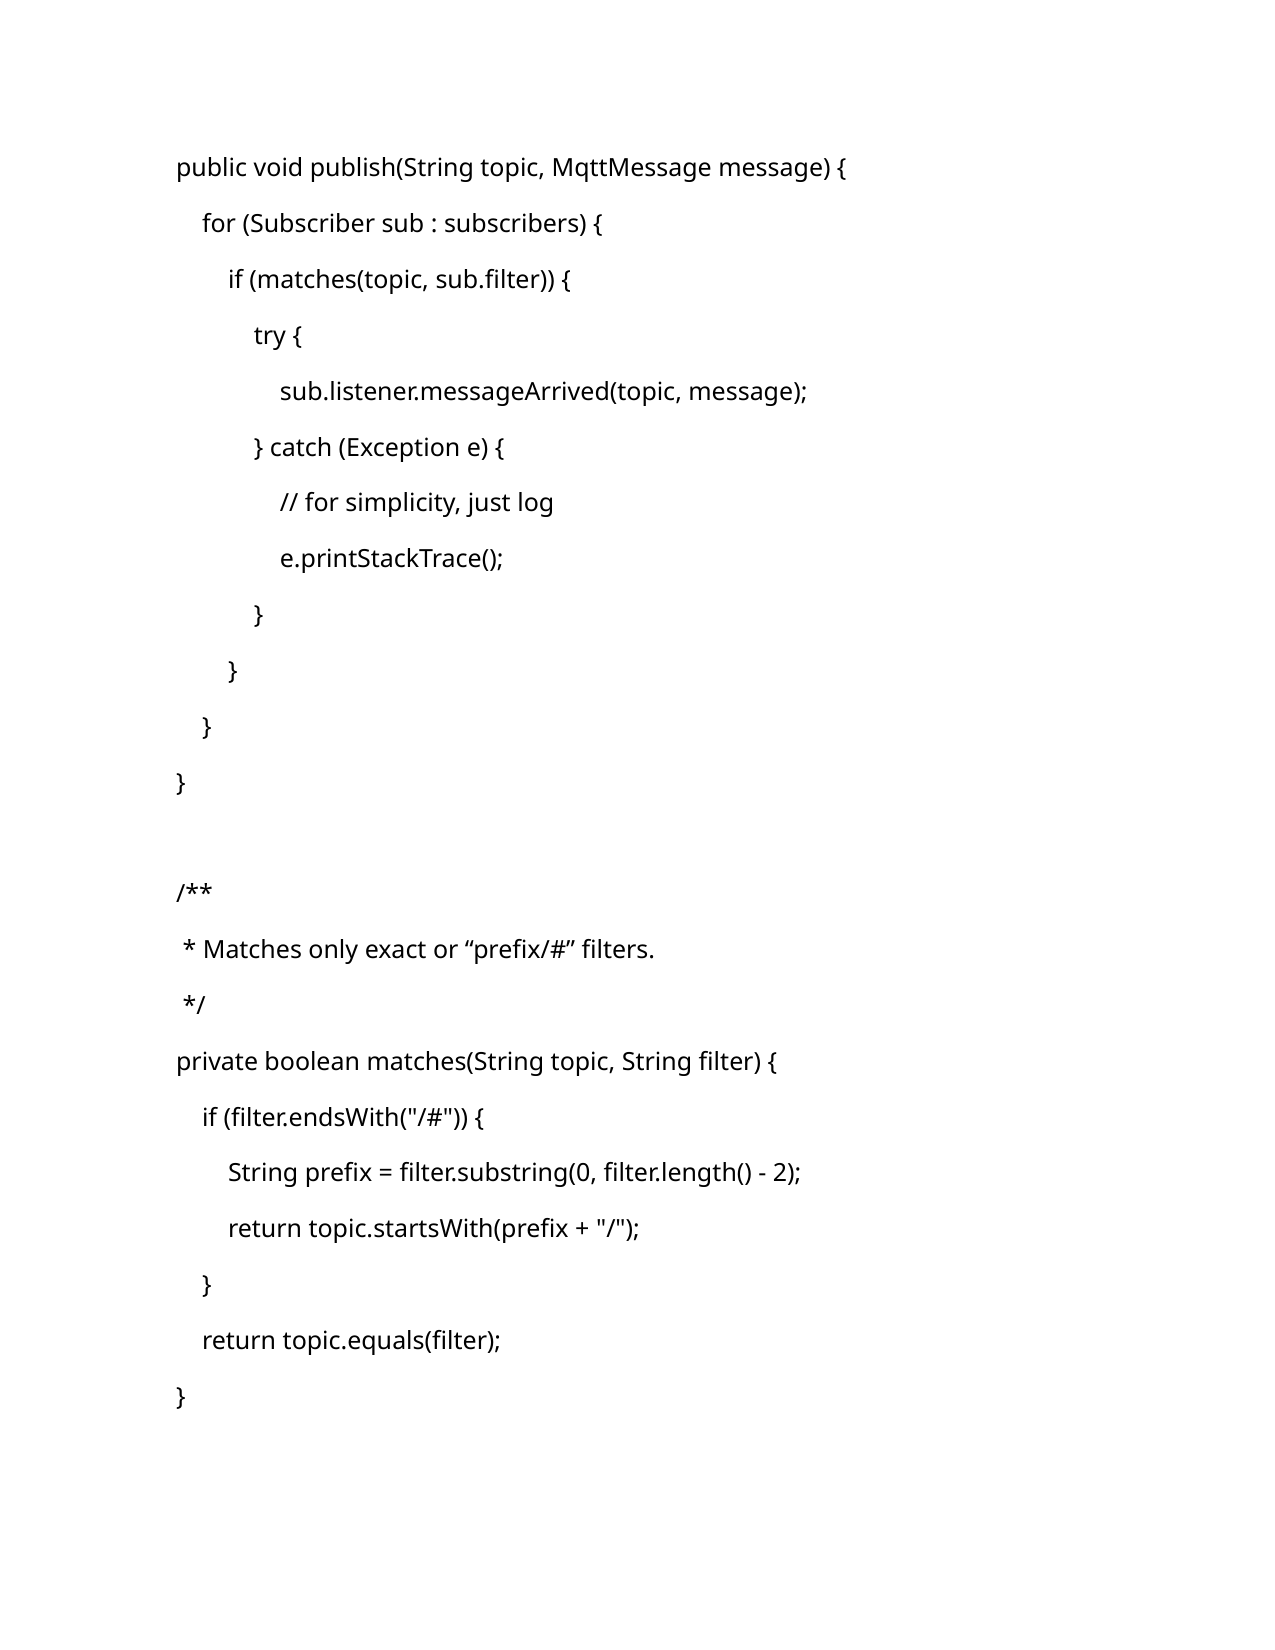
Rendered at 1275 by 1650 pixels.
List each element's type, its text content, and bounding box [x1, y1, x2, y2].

text } [150, 652, 1125, 687]
text private boolean matches(String topic, String filter) { [150, 1043, 1125, 1077]
text } [150, 764, 1125, 798]
text /** [150, 876, 1125, 910]
text } [150, 1378, 1125, 1412]
text return topic.startsWith(prefix + "/"); [150, 1211, 1125, 1245]
text */ [150, 987, 1125, 1022]
text if (filter.endsWith("/#")) { [150, 1099, 1125, 1133]
text return topic.equals(filter); [150, 1322, 1125, 1357]
text if (matches(topic, sub.filter)) { [150, 262, 1125, 296]
text // for simplicity, just log [150, 485, 1125, 519]
text String prefix = filter.substring(0, filter.length() - 2); [150, 1155, 1125, 1189]
text } [150, 1267, 1125, 1301]
text sub.listener.messageArrived(topic, message); [150, 373, 1125, 407]
text e.printStackTrace(); [150, 541, 1125, 575]
text public void publish(String topic, MqttMessage message) { [150, 150, 1125, 184]
text * Matches only exact or “prefix/#” filters. [150, 932, 1125, 966]
text } [150, 708, 1125, 742]
text for (Subscriber sub : subscribers) { [150, 206, 1125, 240]
text } [150, 597, 1125, 631]
text try { [150, 317, 1125, 352]
text } catch (Exception e) { [150, 429, 1125, 463]
